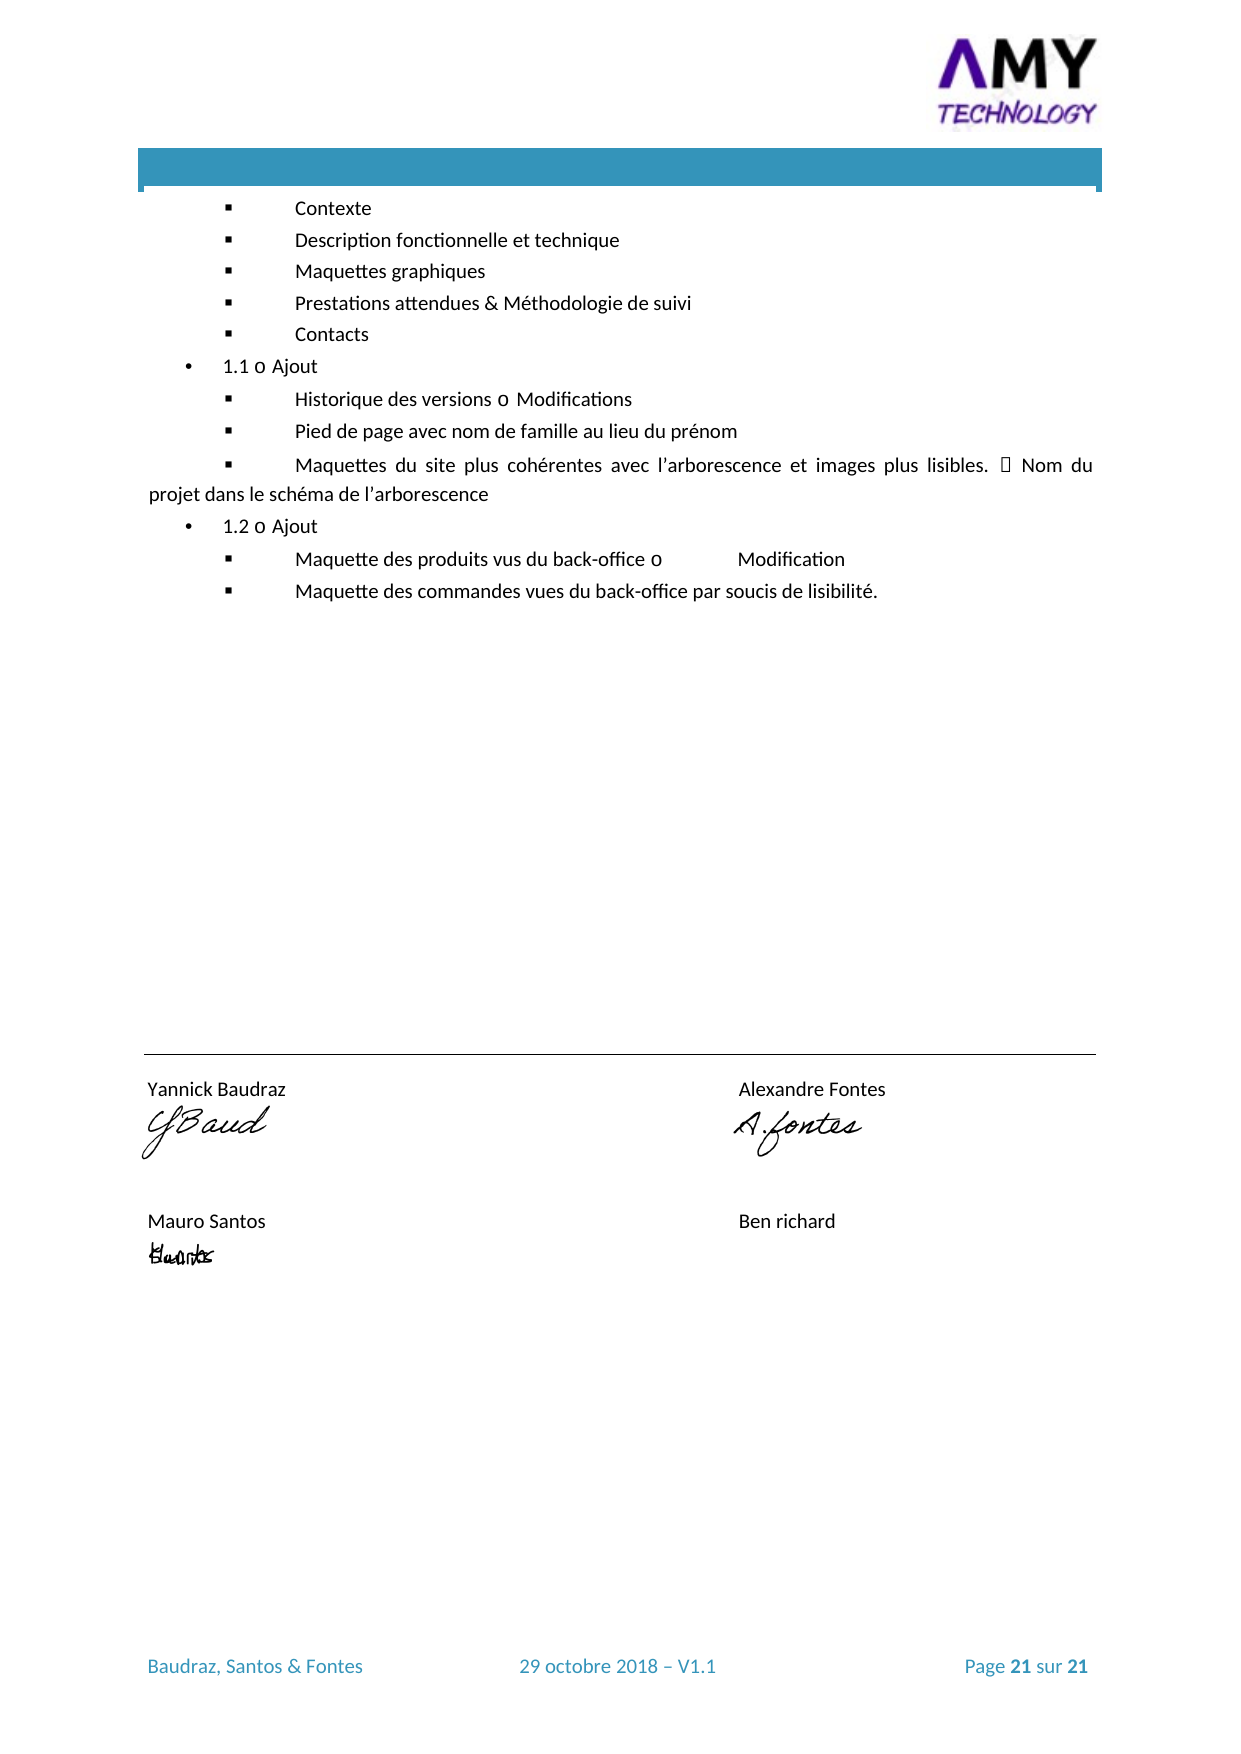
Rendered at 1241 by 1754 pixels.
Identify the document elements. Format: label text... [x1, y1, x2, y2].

list Contexte [148, 158, 1093, 221]
list Prestations attendues & Méthodologie de suivi [148, 290, 1093, 316]
list Maquette des commandes vues du back-office par soucis de lisibilité. [148, 579, 1093, 604]
picture [730, 1072, 865, 1168]
picture [138, 1071, 273, 1167]
list 1.2 o Ajout [185, 513, 343, 540]
list Historique des versions o Modifications [148, 386, 1093, 412]
list Contacts [148, 322, 1093, 347]
picture [926, 34, 1108, 132]
list Maquette des produits vus du back-office o Modification [148, 546, 1093, 572]
list Maquettes du site plus cohérentes avec l’arborescence et images plus lisibles.  Nom du projet dans le schéma de l’arborescence [148, 450, 1093, 507]
list Description fonctionnelle et technique [148, 227, 1093, 252]
list Pied de page avec nom de famille au lieu du prénom [148, 419, 1093, 444]
list 1.1 o Ajout [185, 353, 343, 380]
picture [147, 1200, 216, 1296]
list Maquettes graphiques [148, 258, 1093, 284]
